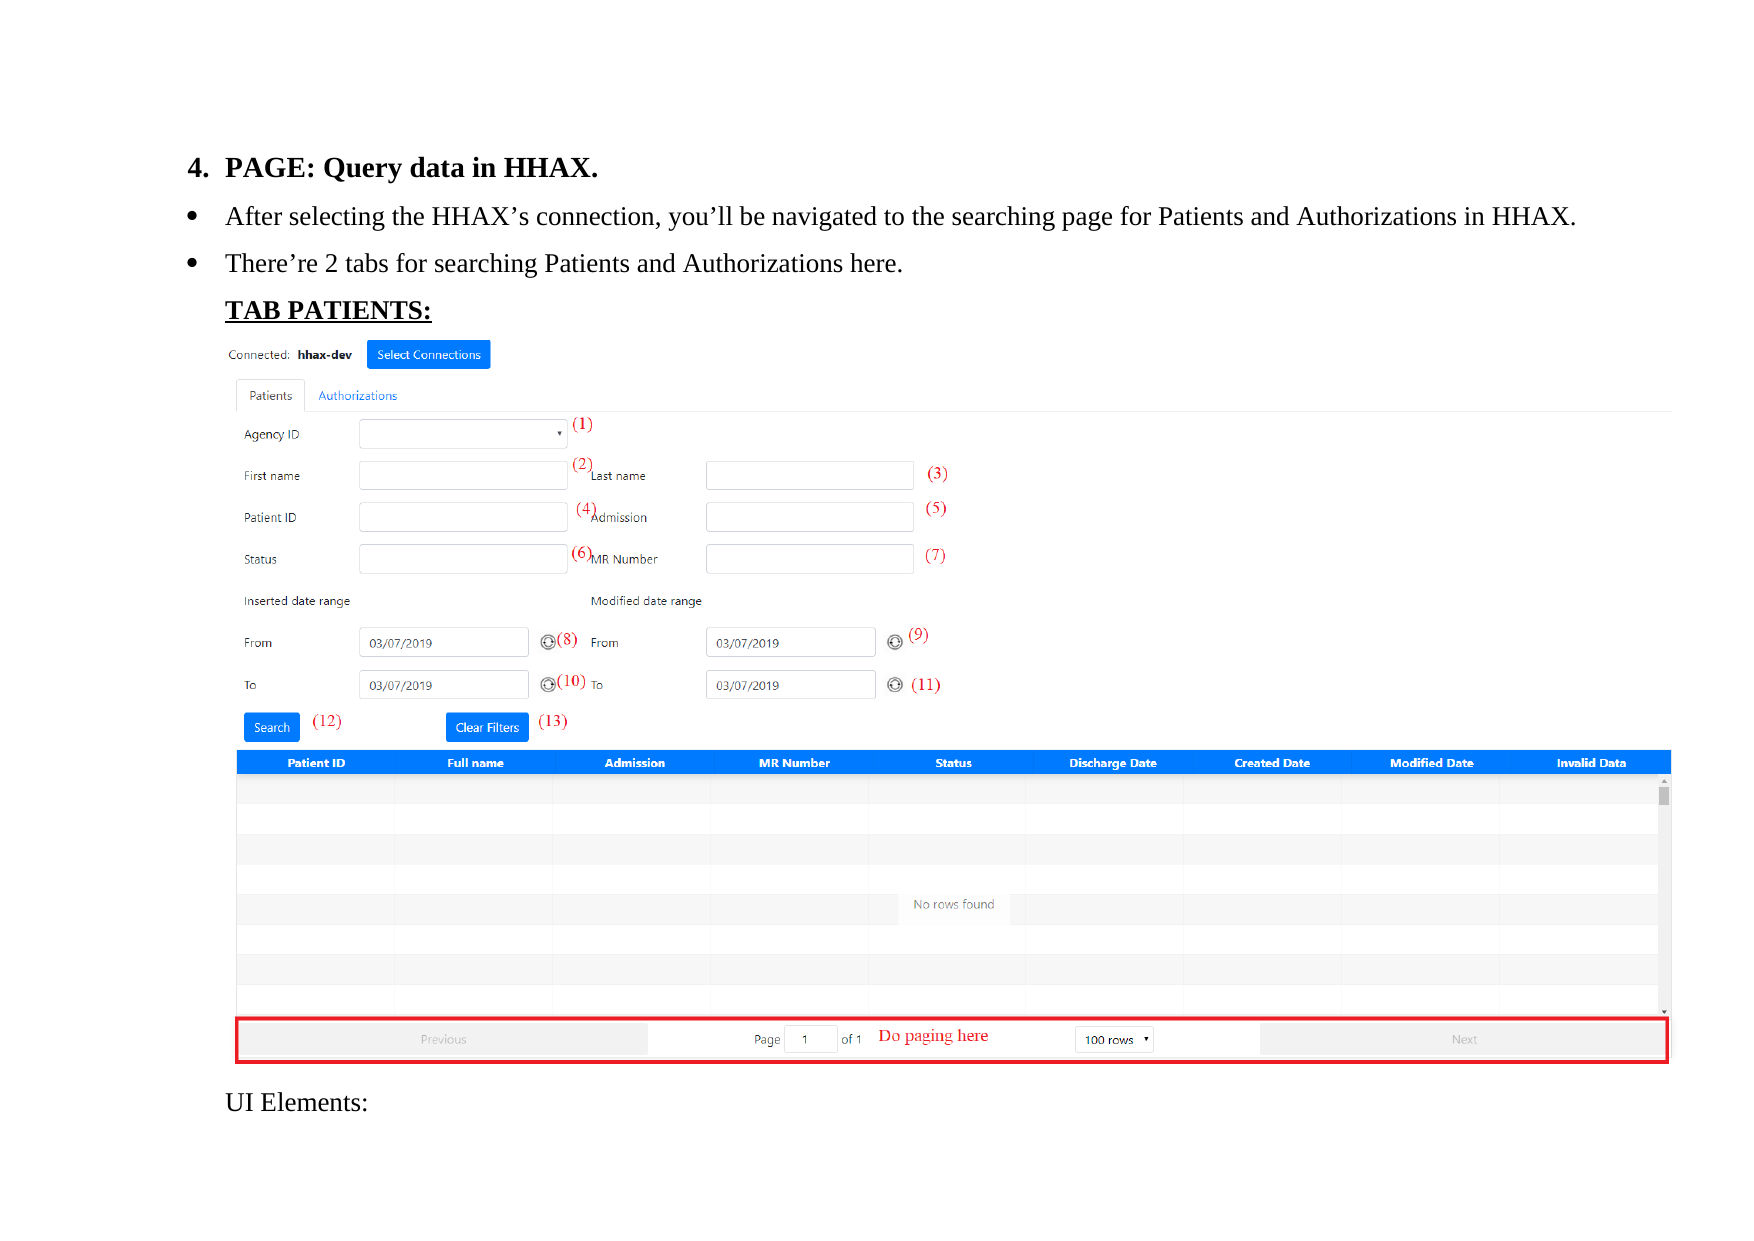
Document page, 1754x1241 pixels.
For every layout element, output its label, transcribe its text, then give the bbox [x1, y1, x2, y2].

list UI Elements: [225, 1086, 1604, 1117]
list There’re 2 tabs for searching Patients and Authorizations here. [187, 247, 1604, 278]
list TAB PATIENTS: [225, 294, 1604, 325]
list PAGE: Query data in HHAX. [187, 150, 1604, 183]
list After selecting the HHAX’s connection, you’ll be navigated to the searching page for Patients and Authorizations in HHAX. [187, 200, 1604, 232]
picture [225, 340, 1679, 1071]
